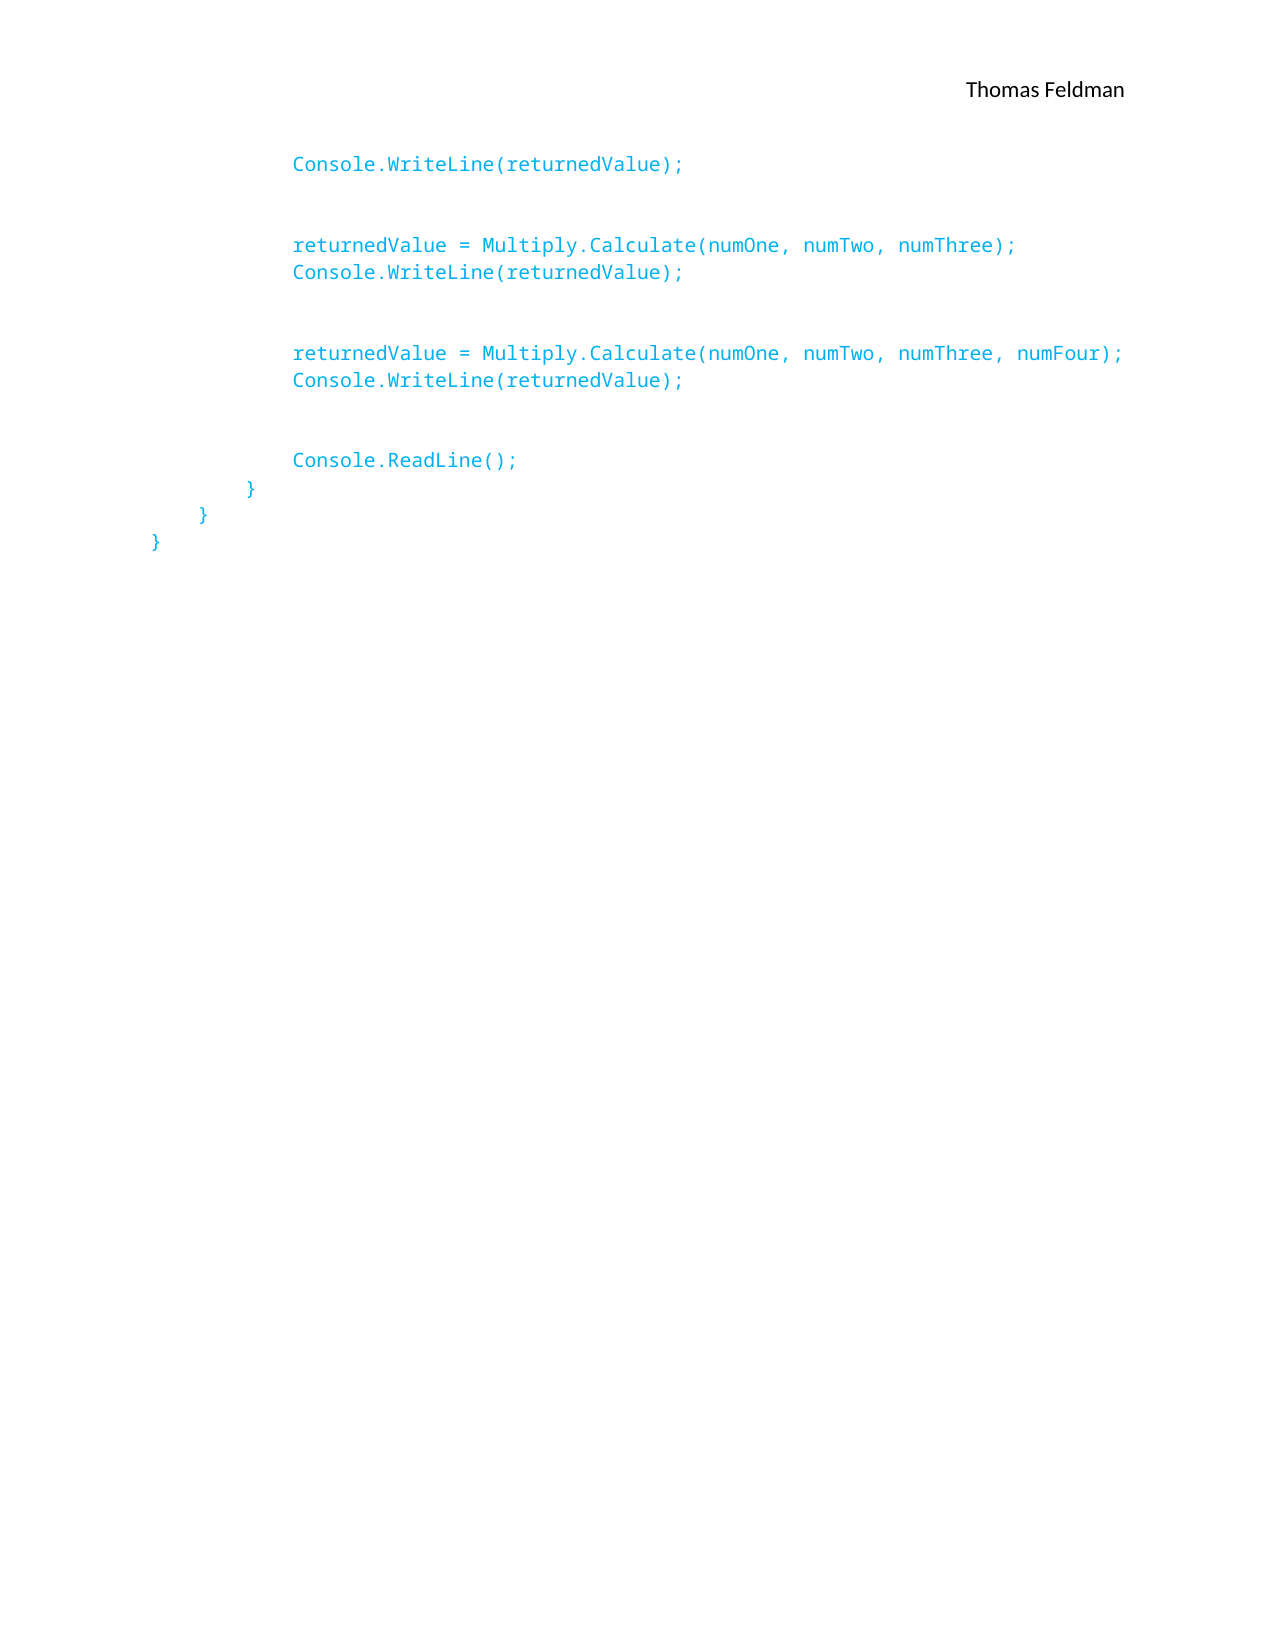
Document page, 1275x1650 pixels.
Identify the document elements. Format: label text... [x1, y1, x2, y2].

text } [150, 501, 1125, 528]
text returnedValue = Multiply.Calculate(numOne, numTwo, numThree); [150, 231, 1125, 258]
text Console.ReadLine(); [150, 447, 1125, 474]
text } [150, 474, 1125, 501]
text returnedValue = Multiply.Calculate(numOne, numTwo, numThree, numFour); [150, 339, 1125, 366]
text Console.WriteLine(returnedValue); [150, 366, 1125, 393]
text Console.WriteLine(returnedValue); [150, 258, 1125, 285]
text Console.WriteLine(returnedValue); [150, 150, 1125, 177]
text } [150, 528, 1125, 555]
